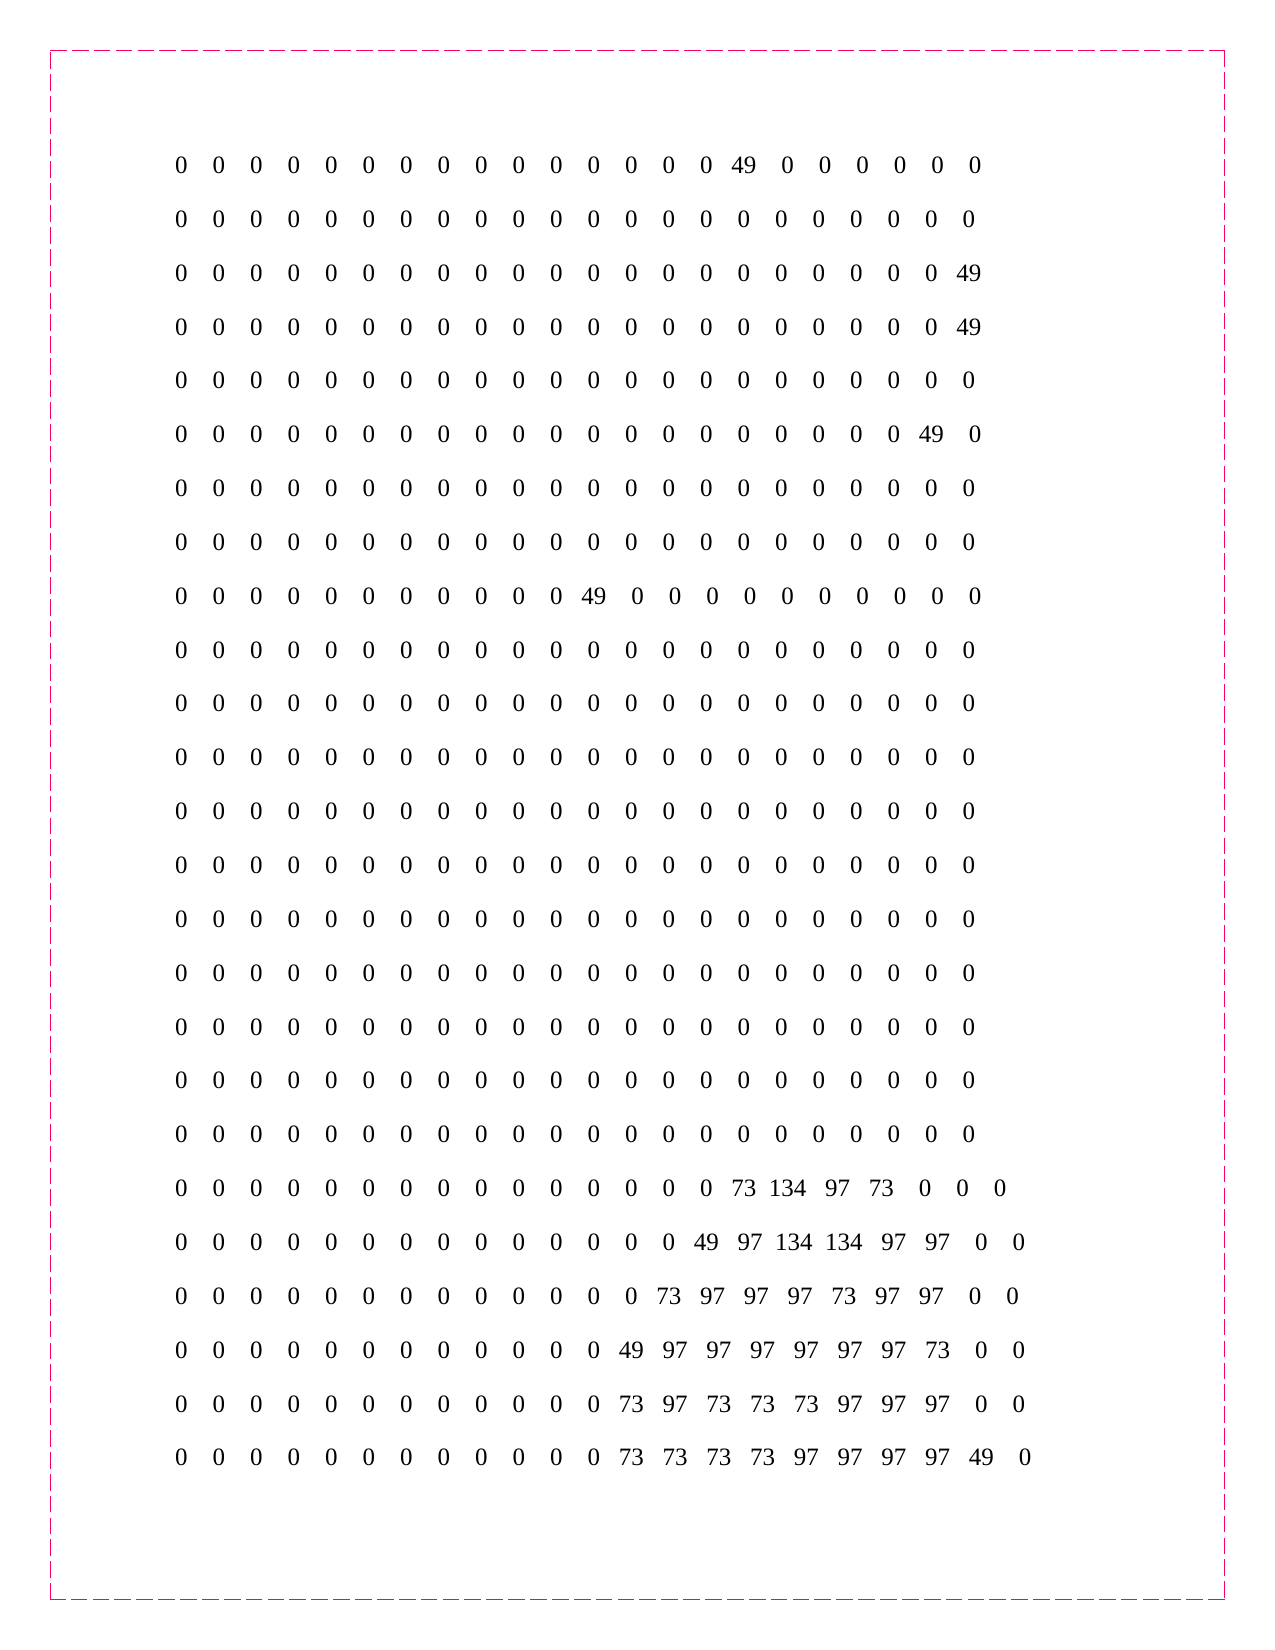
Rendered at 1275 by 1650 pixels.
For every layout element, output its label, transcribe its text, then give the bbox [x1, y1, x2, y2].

text 0 0 0 0 0 0 0 0 0 0 0 0 0 73 97 97 97 73 97 97 0 0 [150, 1281, 1125, 1310]
text 0 0 0 0 0 0 0 0 0 0 0 0 0 0 0 0 0 0 0 0 0 0 [150, 1012, 1125, 1040]
text 0 0 0 0 0 0 0 0 0 0 0 0 0 0 0 0 0 0 0 0 0 0 [150, 1119, 1125, 1148]
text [150, 204, 1125, 233]
text 0 0 0 0 0 0 0 0 0 0 0 0 0 0 0 0 0 0 0 0 0 0 [150, 904, 1125, 933]
text 0 0 0 0 0 0 0 0 0 0 0 0 0 0 0 0 0 0 0 0 0 0 [150, 850, 1125, 879]
text 0 0 0 0 0 0 0 0 0 0 0 0 0 0 0 0 0 0 0 0 0 0 [150, 365, 1125, 394]
text 0 0 0 0 0 0 0 0 0 0 0 0 0 0 0 0 0 0 0 0 0 0 [150, 527, 1125, 556]
text 0 0 0 0 0 0 0 0 0 0 0 0 0 0 0 0 0 0 0 0 0 0 [150, 635, 1125, 663]
text 0 0 0 0 0 0 0 0 0 0 0 0 0 0 0 0 0 0 0 0 0 49 [150, 258, 1125, 286]
text 0 0 0 0 0 0 0 0 0 0 0 0 73 73 73 73 97 97 97 97 49 0 [150, 1442, 1125, 1471]
text 0 0 0 0 0 0 0 0 0 0 0 0 0 0 0 0 0 0 0 0 0 0 [150, 958, 1125, 987]
text 0 0 0 0 0 0 0 0 0 0 0 0 0 0 0 0 0 0 0 0 0 0 [150, 742, 1125, 771]
text 0 0 0 0 0 0 0 0 0 0 0 0 0 0 0 49 0 0 0 0 0 0 [150, 150, 1125, 179]
text 0 0 0 0 0 0 0 0 0 0 0 0 0 0 0 0 0 0 0 0 0 0 [150, 473, 1125, 502]
text 0 0 0 0 0 0 0 0 0 0 0 0 0 0 0 0 0 0 0 0 0 49 [150, 312, 1125, 340]
text 0 0 0 0 0 0 0 0 0 0 0 0 0 0 0 0 0 0 0 0 0 0 [150, 688, 1125, 717]
text 0 0 0 0 0 0 0 0 0 0 0 0 73 97 73 73 73 97 97 97 0 0 [150, 1389, 1125, 1417]
text 0 0 0 0 0 0 0 0 0 0 0 0 0 0 49 97 134 134 97 97 0 0 [150, 1227, 1125, 1256]
text 0 0 0 0 0 0 0 0 0 0 0 0 0 0 0 0 0 0 0 0 49 0 [150, 419, 1125, 448]
text 0 0 0 0 0 0 0 0 0 0 0 0 49 97 97 97 97 97 97 73 0 0 [150, 1335, 1125, 1363]
text 0 0 0 0 0 0 0 0 0 0 0 0 0 0 0 0 0 0 0 0 0 0 [150, 1066, 1125, 1094]
text 0 0 0 0 0 0 0 0 0 0 0 49 0 0 0 0 0 0 0 0 0 0 [150, 581, 1125, 609]
text 0 0 0 0 0 0 0 0 0 0 0 0 0 0 0 73 134 97 73 0 0 0 [150, 1173, 1125, 1202]
text 0 0 0 0 0 0 0 0 0 0 0 0 0 0 0 0 0 0 0 0 0 0 [150, 796, 1125, 825]
